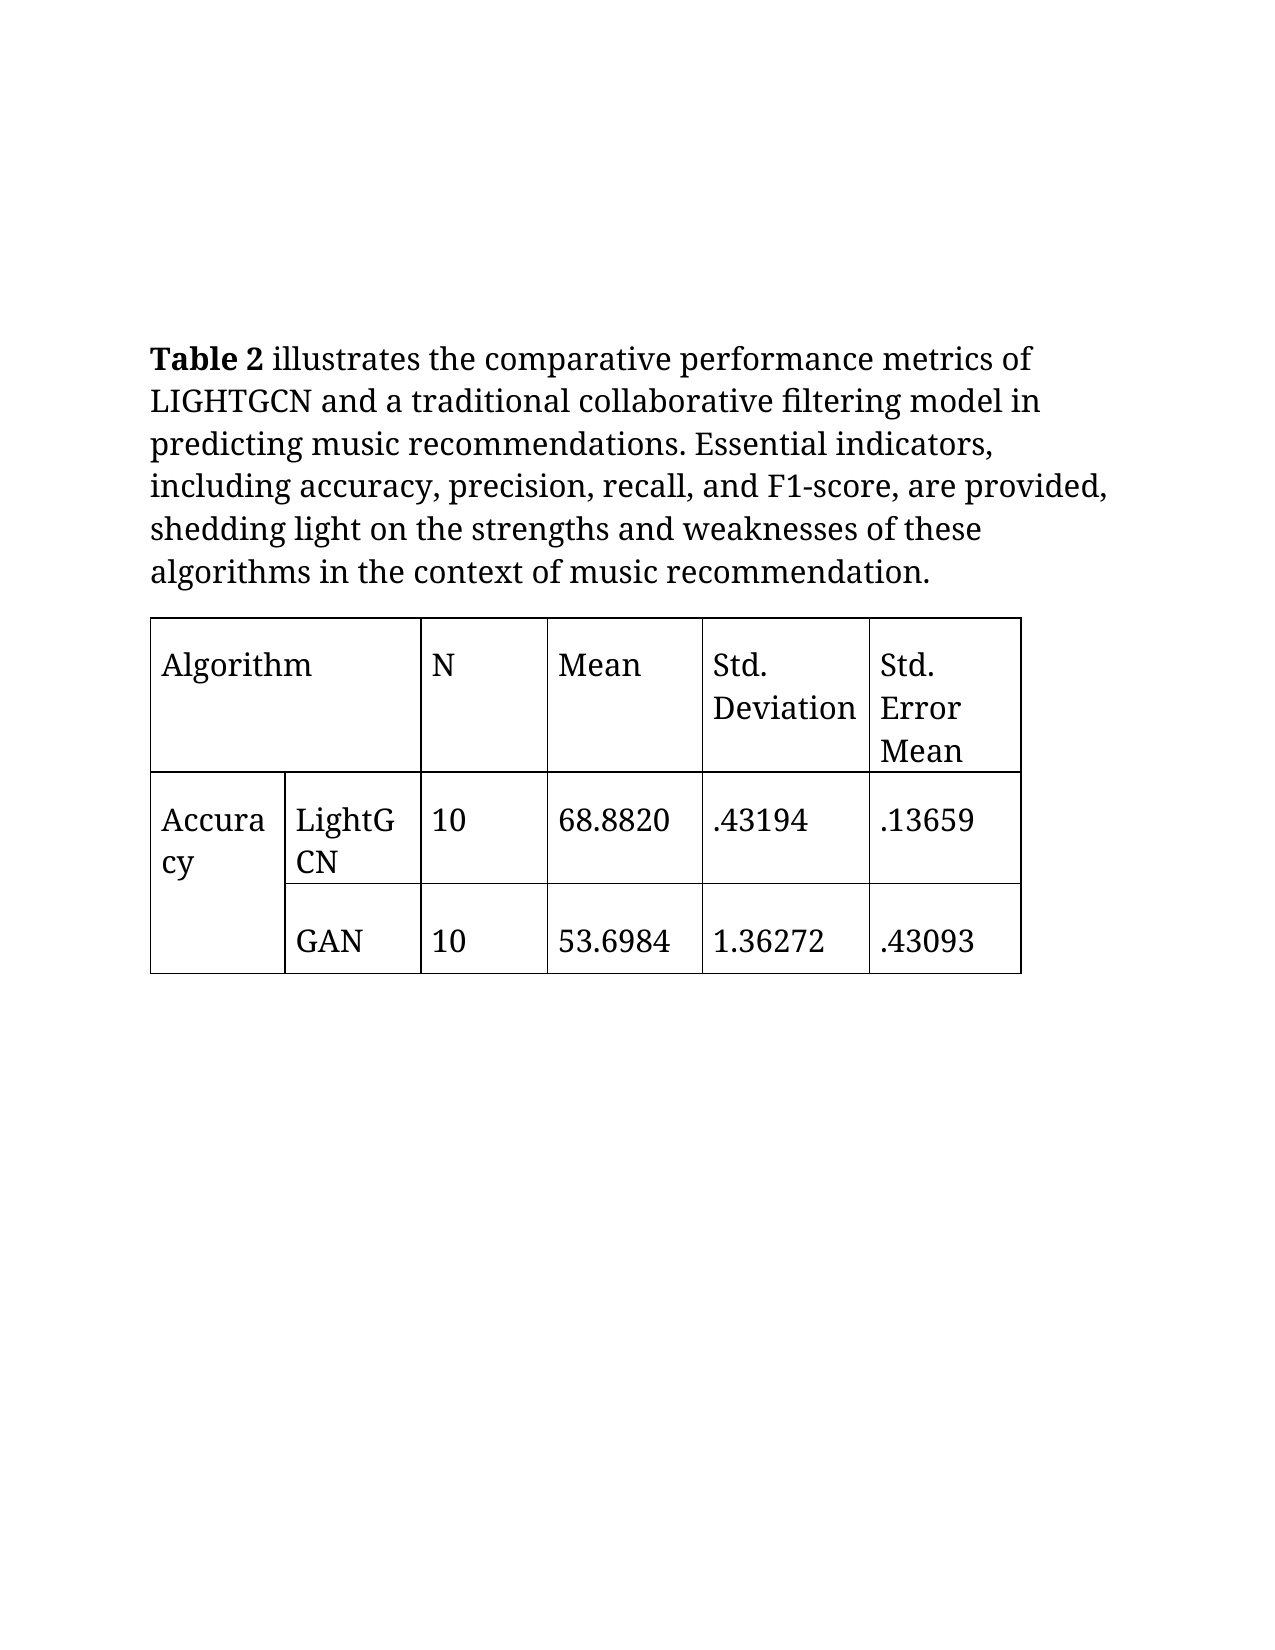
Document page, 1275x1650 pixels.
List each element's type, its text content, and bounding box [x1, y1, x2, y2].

text Table 2 illustrates the comparative performance metrics of LIGHTGCN and a traditional collaborative filtering model in predicting music recommendations. Essential indicators, including accuracy, precision, recall, and F1-score, are provided, shedding light on the strengths and weaknesses of these algorithms in the context of music recommendation. [150, 337, 1125, 592]
table_cell 10 [422, 884, 547, 972]
table_cell 10 [422, 773, 547, 883]
table_cell .13659 [870, 773, 1020, 883]
table_cell .43093 [870, 884, 1020, 972]
table_cell Accuracy [151, 773, 284, 972]
table_header Algorithm [151, 619, 420, 771]
table_cell LightGCN [286, 773, 420, 883]
table_cell GAN [286, 884, 420, 972]
table_cell 1.36272 [703, 884, 869, 972]
table_cell 53.6984 [548, 884, 702, 972]
table_cell 68.8820 [548, 773, 702, 883]
table_header Std. Deviation [703, 619, 869, 771]
table_cell .43194 [703, 773, 869, 883]
table_header Std. Error Mean [870, 619, 1020, 771]
table_header N [422, 619, 547, 771]
table_header Mean [548, 619, 702, 771]
